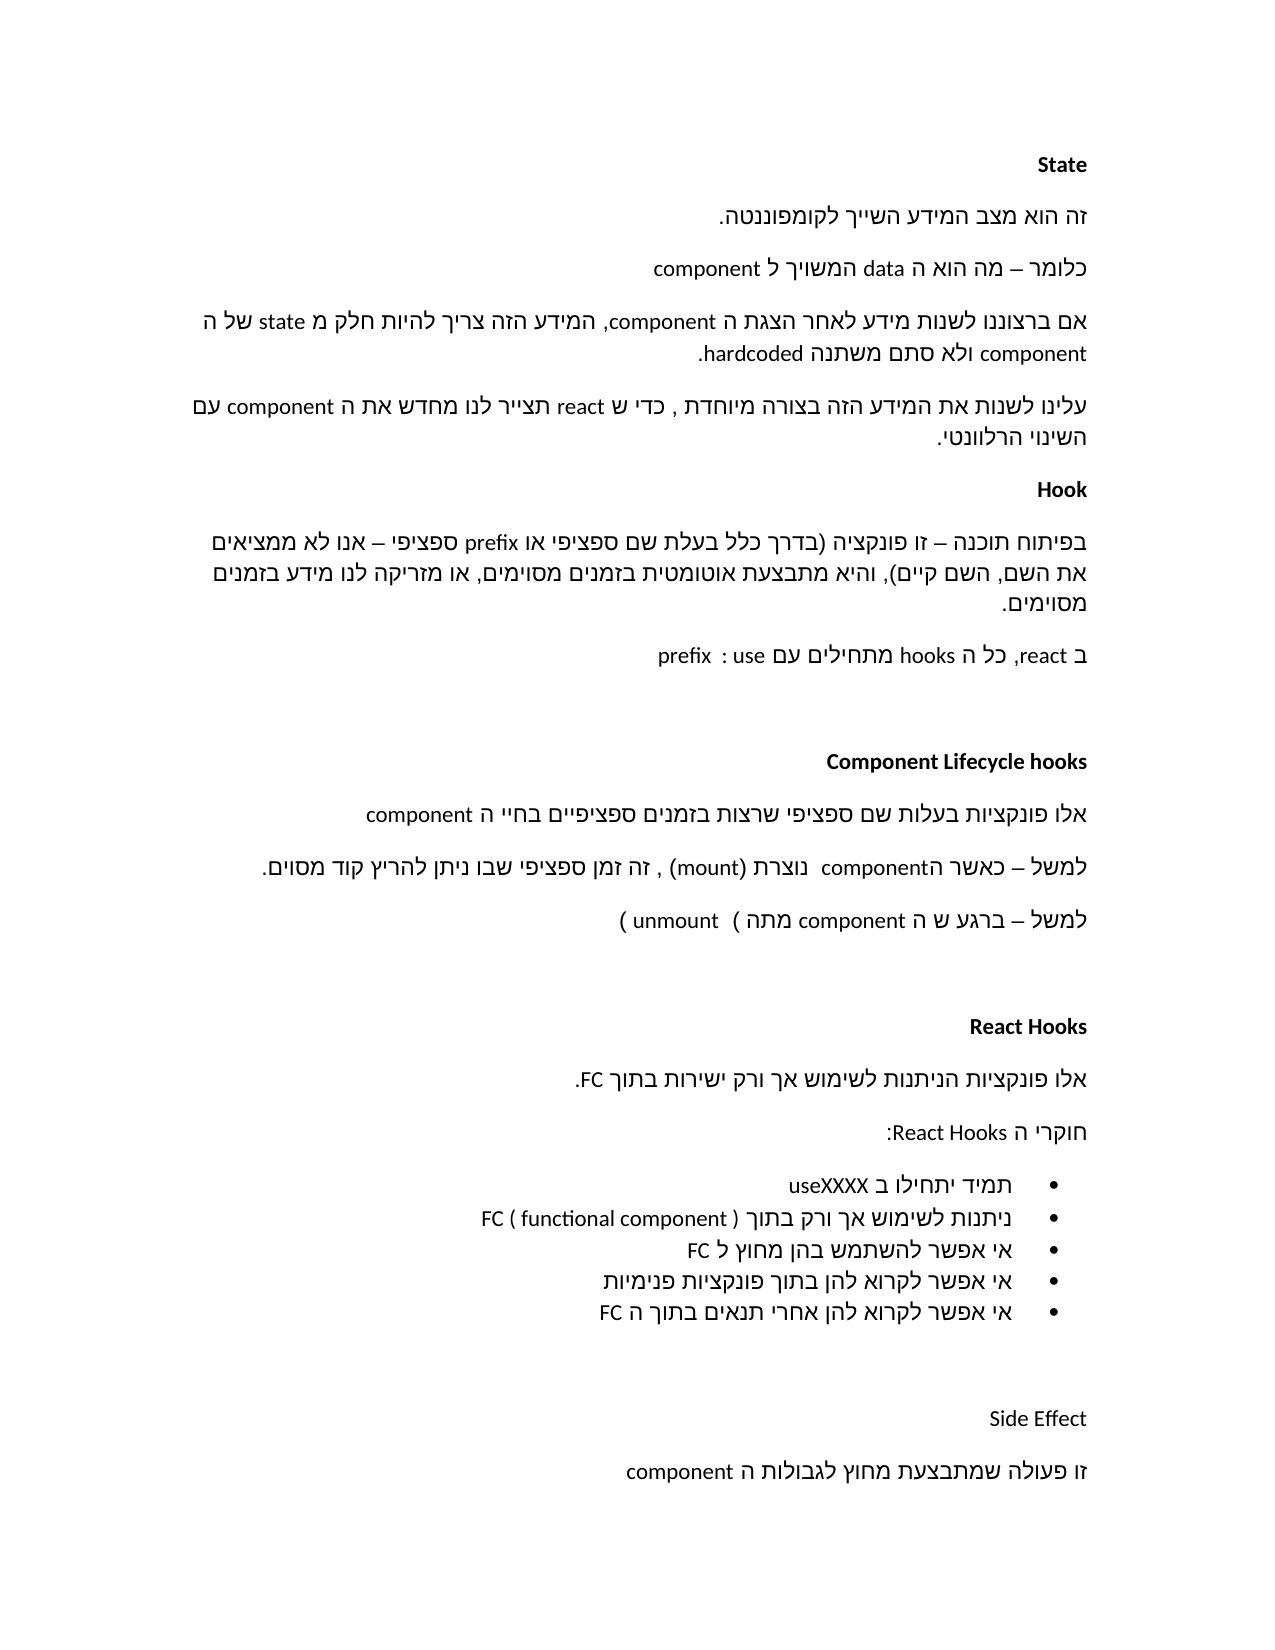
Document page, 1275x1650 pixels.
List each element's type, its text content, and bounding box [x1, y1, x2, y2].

text חוקרי ה React Hooks: [187, 1118, 1087, 1147]
text עלינו לשנות את המידע הזה בצורה מיוחדת , כדי ש react תצייר לנו מחדש את ה component עם השינוי הרלוונטי. [187, 392, 1087, 451]
text React Hooks [187, 1012, 1087, 1041]
text כלומר – מה הוא ה data המשויך ל component [187, 254, 1087, 282]
text Side Effect [187, 1404, 1087, 1432]
text בפיתוח תוכנה – זו פונקציה (בדרך כלל בעלת שם ספציפי או prefix ספציפי – אנו לא ממציאים את השם, השם קיים), והיא מתבצעת אוטומטית בזמנים מסוימים, או מזריקה לנו מידע בזמנים מסוימים. [187, 528, 1087, 617]
text למשל – כאשר הcomponent נוצרת (mount) , זה זמן ספציפי שבו ניתן להריץ קוד מסוים. [187, 853, 1087, 881]
list אי אפשר לקרוא להן אחרי תנאים בתוך ה FC [187, 1298, 1050, 1326]
text אלו פונקציות בעלות שם ספציפי שרצות בזמנים ספציפיים בחיי ה component [187, 800, 1087, 828]
list אי אפשר להשתמש בהן מחוץ ל FC [187, 1236, 1050, 1264]
text State [187, 150, 1087, 178]
list אי אפשר לקרוא להן בתוך פונקציות פנימיות [187, 1268, 1050, 1294]
text אם ברצוננו לשנות מידע לאחר הצגת ה component, המידע הזה צריך להיות חלק מ state של ה component ולא סתם משתנה hardcoded. [187, 307, 1087, 367]
text ב react, כל ה hooks מתחילים עם prefix : use [187, 641, 1087, 669]
list תמיד יתחילו ב useXXXX [187, 1172, 1050, 1199]
list ניתנות לשימוש אך ורק בתוך FC ( functional component ) [187, 1204, 1050, 1232]
text זו פעולה שמתבצעת מחוץ לגבולות ה component [187, 1457, 1087, 1485]
text אלו פונקציות הניתנות לשימוש אך ורק ישירות בתוך FC. [187, 1066, 1087, 1093]
text Hook [187, 475, 1087, 503]
text למשל – ברגע ש ה component מתה ) unmount ) [187, 906, 1087, 934]
text זה הוא מצב המידע השייך לקומפוננטה. [187, 203, 1087, 229]
text Component Lifecycle hooks [187, 747, 1087, 775]
